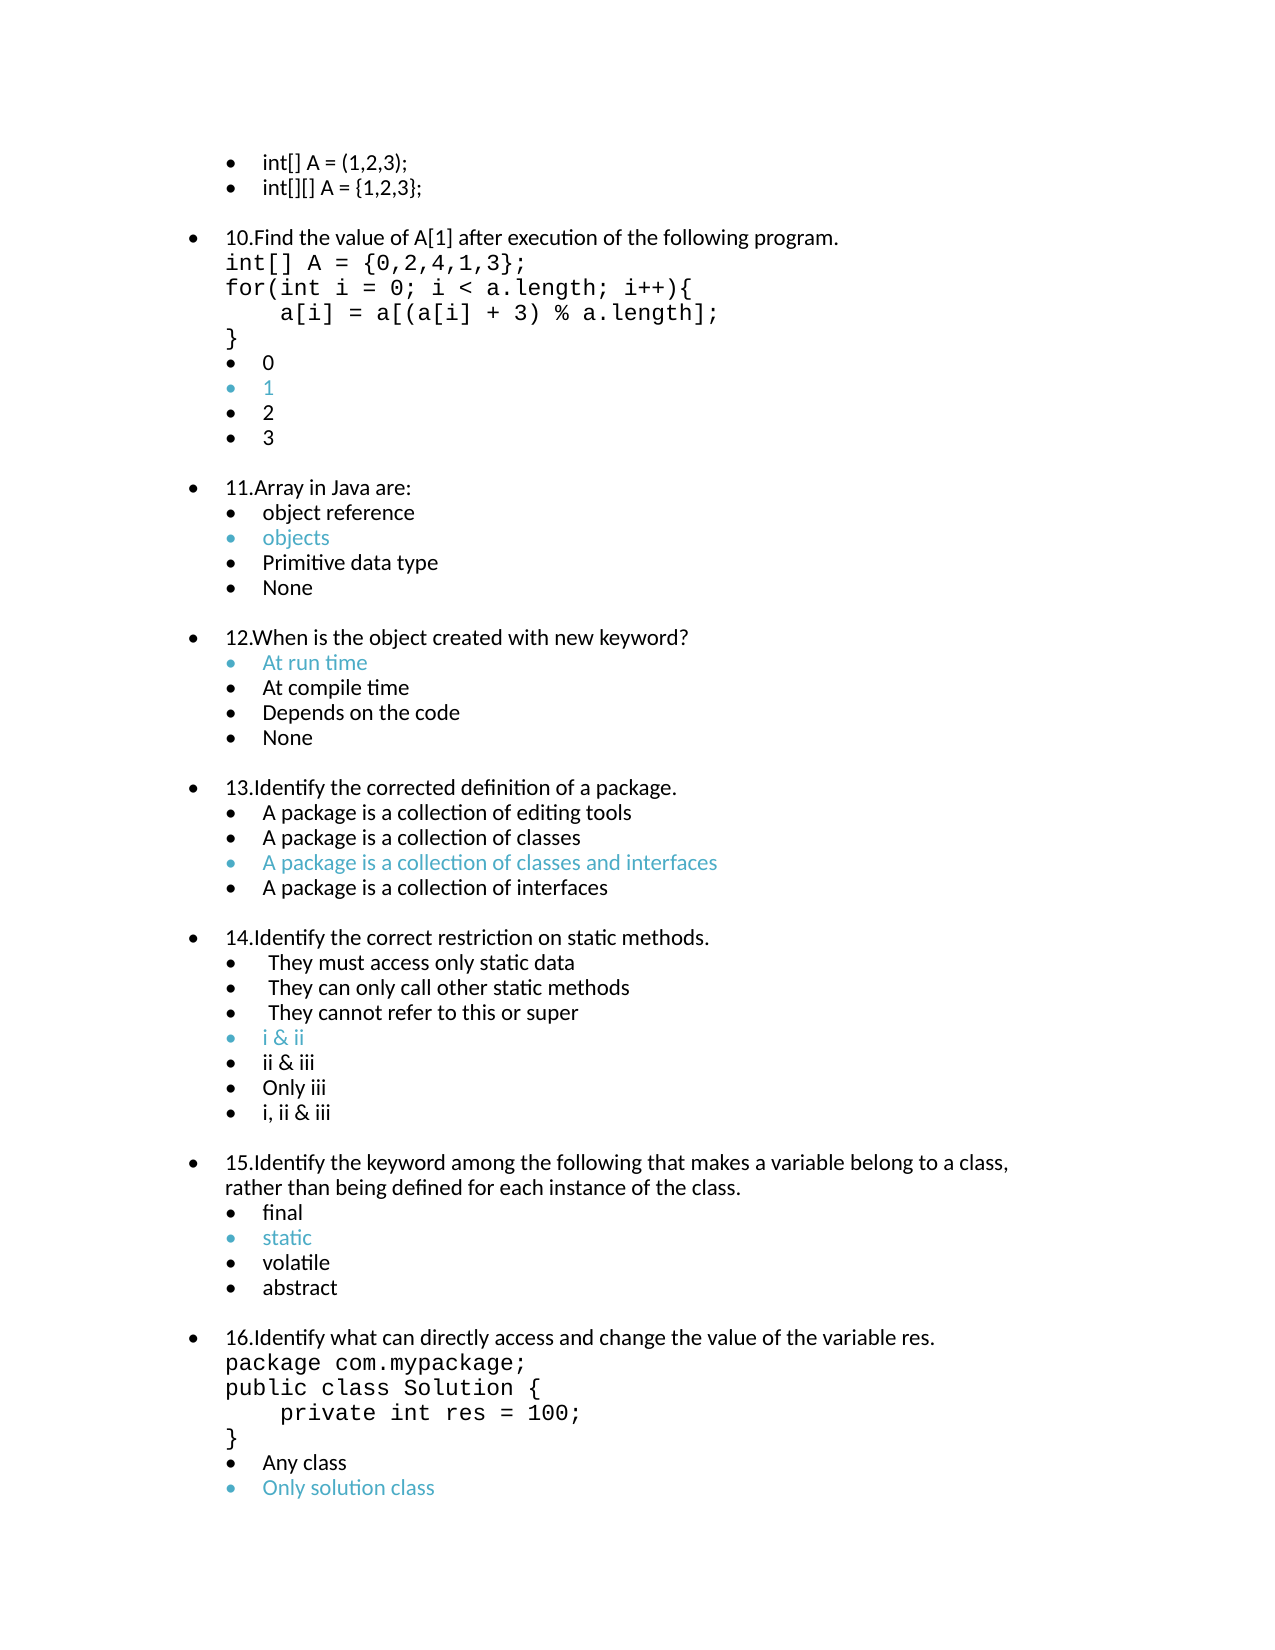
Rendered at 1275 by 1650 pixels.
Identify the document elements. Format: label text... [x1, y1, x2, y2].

text a[i] = a[(a[i] + 3) % a.length]; [225, 300, 1125, 325]
list They cannot refer to this or super [225, 1000, 1125, 1025]
list 1 [225, 375, 1125, 400]
list objects [225, 525, 1125, 550]
list Only solution class [225, 1475, 1125, 1500]
list Primitive data type [225, 550, 1125, 575]
list None [225, 575, 1125, 600]
list A package is a collection of interfaces [225, 875, 1125, 900]
list 14.Identify the correct restriction on static methods. [187, 925, 1125, 950]
list int[][] A = {1,2,3}; [225, 175, 1125, 200]
text for(int i = 0; i < a.length; i++){ [225, 275, 1125, 300]
text } [225, 325, 1125, 350]
list 3 [225, 425, 1125, 450]
list i & ii [225, 1025, 1125, 1050]
list 12.When is the object created with new keyword? [187, 625, 1125, 650]
list 2 [225, 400, 1125, 425]
list A package is a collection of classes and interfaces [225, 850, 1125, 875]
list A package is a collection of editing tools [225, 800, 1125, 825]
text rather than being defined for each instance of the class. [225, 1175, 1125, 1200]
list Only iii [225, 1075, 1125, 1100]
list int[] A = (1,2,3); [225, 150, 1125, 175]
text int[] A = {0,2,4,1,3}; [225, 250, 1125, 275]
list Depends on the code [225, 700, 1125, 725]
list 16.Identify what can directly access and change the value of the variable res. [187, 1325, 1125, 1350]
list i, ii & iii [225, 1100, 1125, 1125]
list abstract [225, 1275, 1125, 1300]
list 15.Identify the keyword among the following that makes a variable belong to a class, [187, 1150, 1125, 1175]
list At run time [225, 650, 1125, 675]
text private int res = 100; [225, 1400, 1125, 1425]
text package com.mypackage; [225, 1350, 1125, 1375]
list They must access only static data [225, 950, 1125, 975]
list object reference [225, 500, 1125, 525]
list They can only call other static methods [225, 975, 1125, 1000]
list 0 [225, 350, 1125, 375]
list None [225, 725, 1125, 750]
list static [225, 1225, 1125, 1250]
list At compile time [225, 675, 1125, 700]
list ii & iii [225, 1050, 1125, 1075]
list 10.Find the value of A[1] after execution of the following program. [187, 225, 1125, 250]
text } [225, 1425, 1125, 1450]
list 13.Identify the corrected definition of a package. [187, 775, 1125, 800]
list final [225, 1200, 1125, 1225]
list A package is a collection of classes [225, 825, 1125, 850]
list volatile [225, 1250, 1125, 1275]
list 11.Array in Java are: [187, 475, 1125, 500]
text public class Solution { [225, 1375, 1125, 1400]
list Any class [225, 1450, 1125, 1475]
